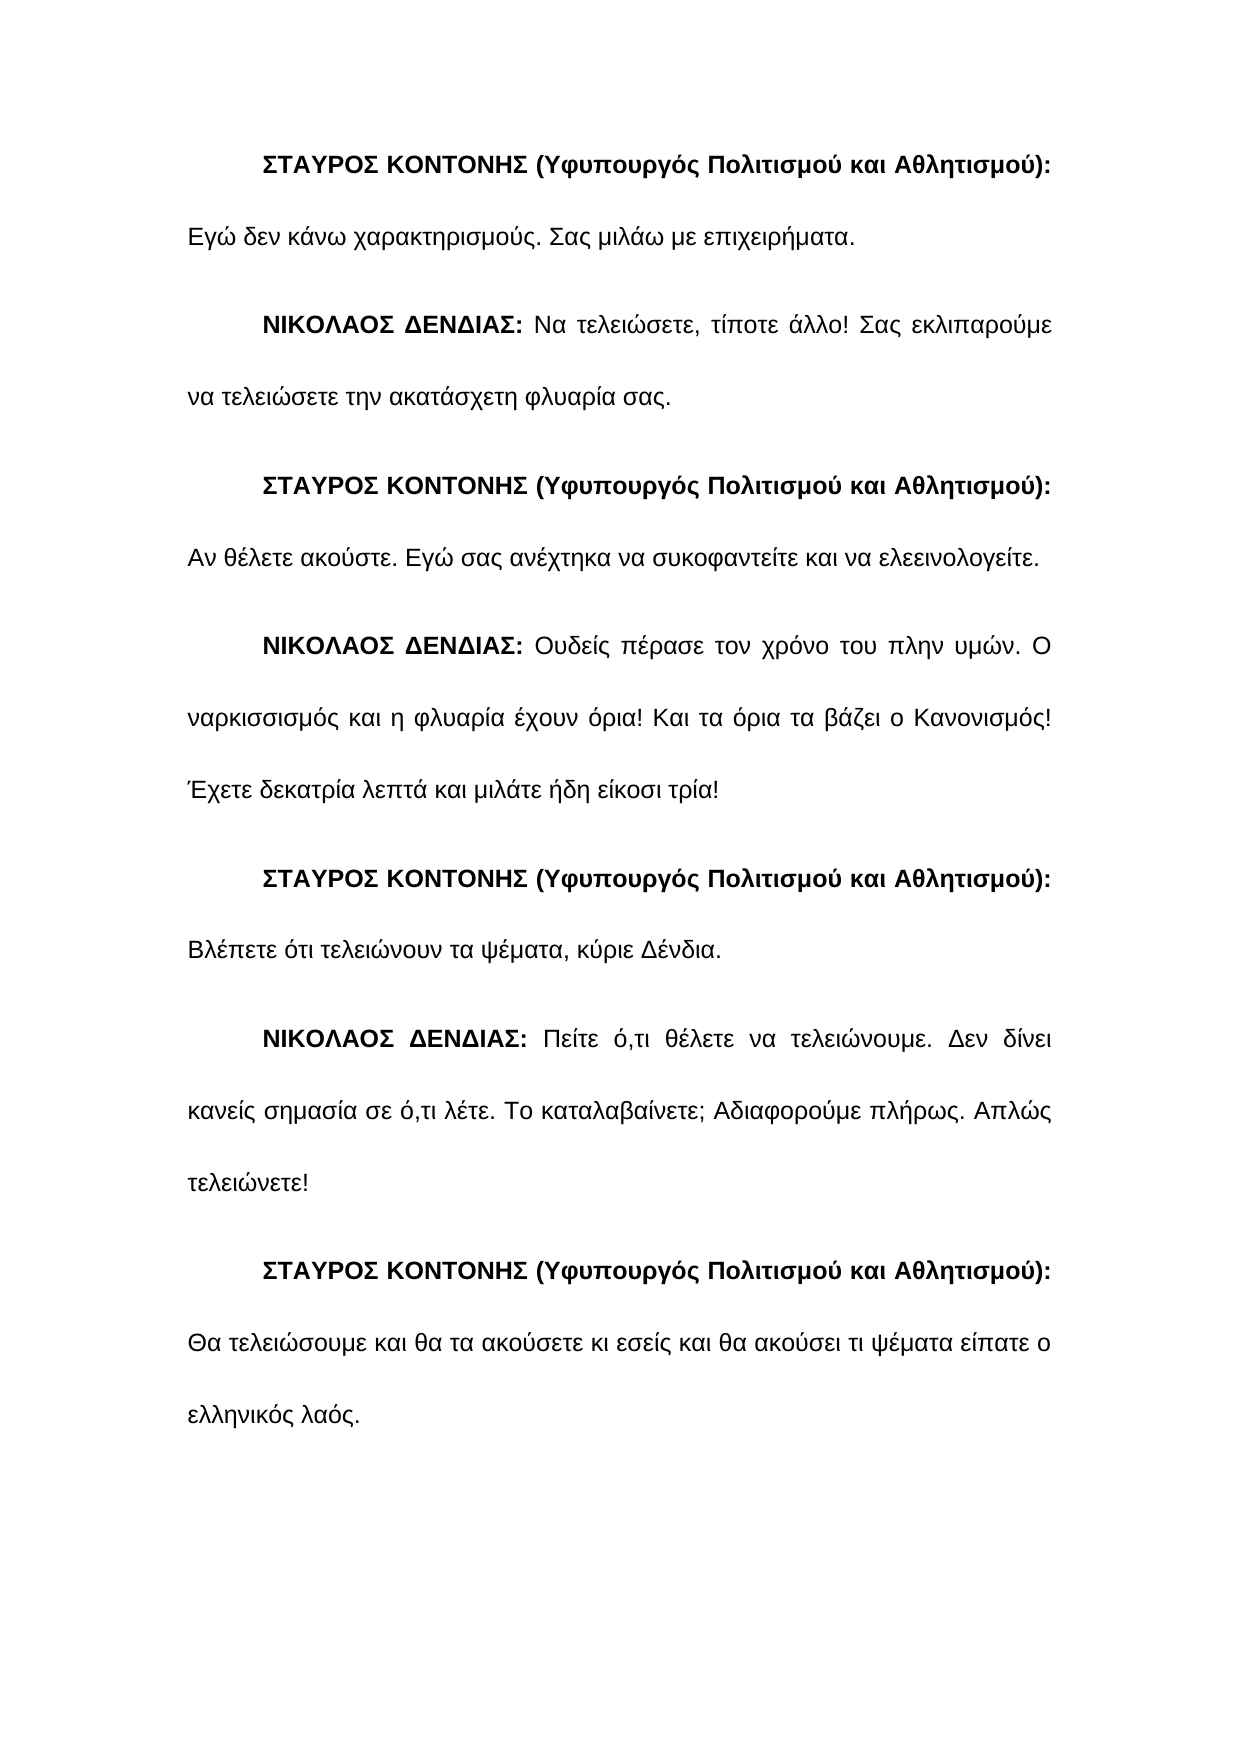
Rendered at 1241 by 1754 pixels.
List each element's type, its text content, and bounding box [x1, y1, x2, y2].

text ΝΙΚΟΛΑΟΣ ΔΕΝΔΙΑΣ: Ουδείς πέρασε τον χρόνο του πλην υμών. Ο ναρκισσισμός και η φλυαρία έχουν όρια! Και τα όρια τα βάζει ο Κανονισμός! Έχετε δεκατρία λεπτά και μιλάτε ήδη είκοσι τρία! [187, 631, 1053, 804]
text ΣΤΑΥΡΟΣ ΚΟΝΤΟΝΗΣ (Υφυπουργός Πολιτισμού και Αθλητισμού): Βλέπετε ότι τελειώνουν τα ψέματα, κύριε Δένδια. [187, 863, 1053, 964]
text ΣΤΑΥΡΟΣ ΚΟΝΤΟΝΗΣ (Υφυπουργός Πολιτισμού και Αθλητισμού): Εγώ δεν κάνω χαρακτηρισμούς. Σας μιλάω με επιχειρήματα. [187, 150, 1053, 251]
text ΣΤΑΥΡΟΣ ΚΟΝΤΟΝΗΣ (Υφυπουργός Πολιτισμού και Αθλητισμού): Αν θέλετε ακούστε. Εγώ σας ανέχτηκα να συκοφαντείτε και να ελεεινολογείτε. [187, 471, 1053, 571]
text ΝΙΚΟΛΑΟΣ ΔΕΝΔΙΑΣ: Να τελειώσετε, τίποτε άλλο! Σας εκλιπαρούμε να τελειώσετε την ακατάσχετη φλυαρία σας. [187, 310, 1053, 411]
text ΣΤΑΥΡΟΣ ΚΟΝΤΟΝΗΣ (Υφυπουργός Πολιτισμού και Αθλητισμού): Θα τελειώσουμε και θα τα ακούσετε κι εσείς και θα ακούσει τι ψέματα είπατε ο ελληνικός λαός. [187, 1256, 1053, 1429]
text ΝΙΚΟΛΑΟΣ ΔΕΝΔΙΑΣ: Πείτε ό,τι θέλετε να τελειώνουμε. Δεν δίνει κανείς σημασία σε ό,τι λέτε. Το καταλαβαίνετε; Αδιαφορούμε πλήρως. Απλώς τελειώνετε! [187, 1024, 1053, 1196]
